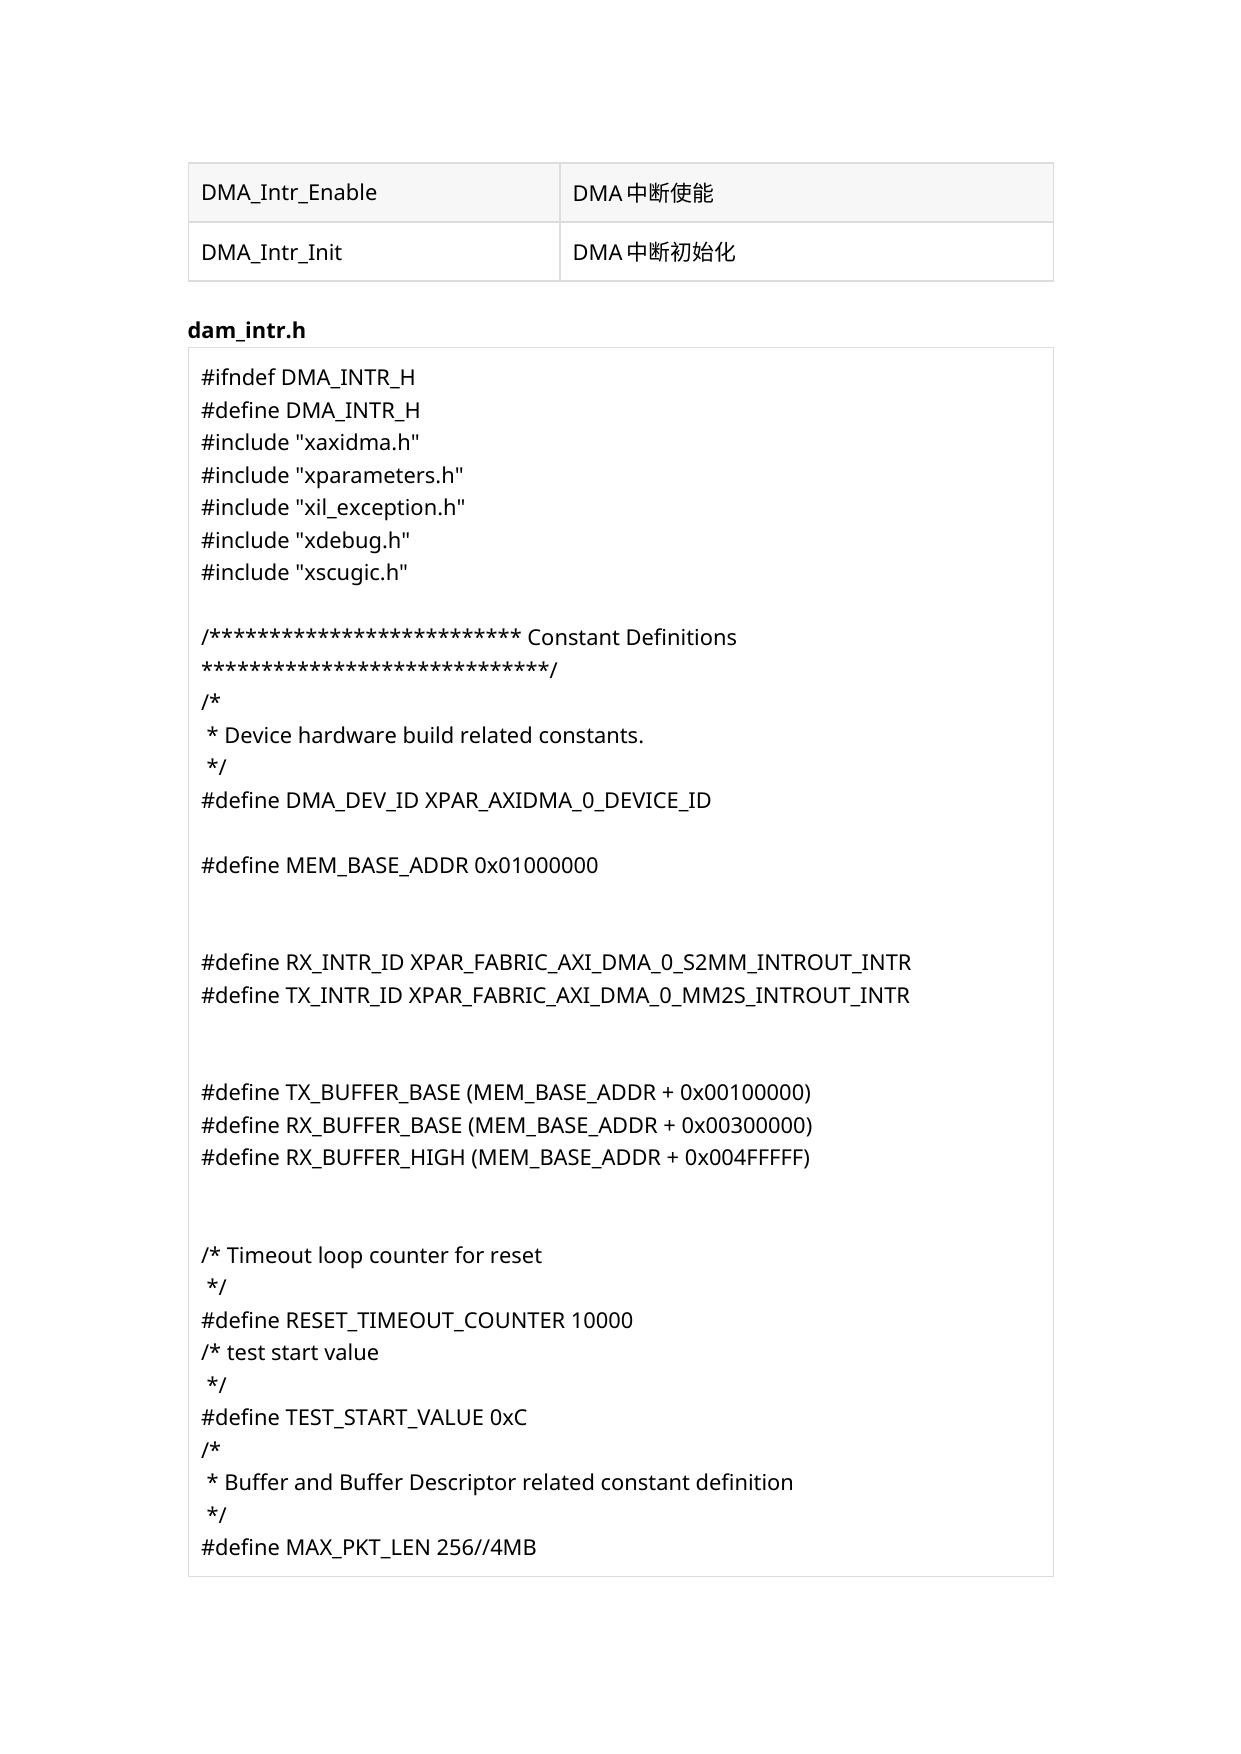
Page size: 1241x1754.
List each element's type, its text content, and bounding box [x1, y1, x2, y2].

table_cell DMA_Intr_Enable [189, 164, 559, 221]
table_cell DMA_Intr_Init [189, 223, 559, 280]
table_cell DMA中断初始化 [561, 223, 1053, 280]
table_cell DMA中断使能 [561, 164, 1053, 221]
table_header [189, 348, 1053, 1576]
text dam_intr.h [187, 314, 1053, 347]
